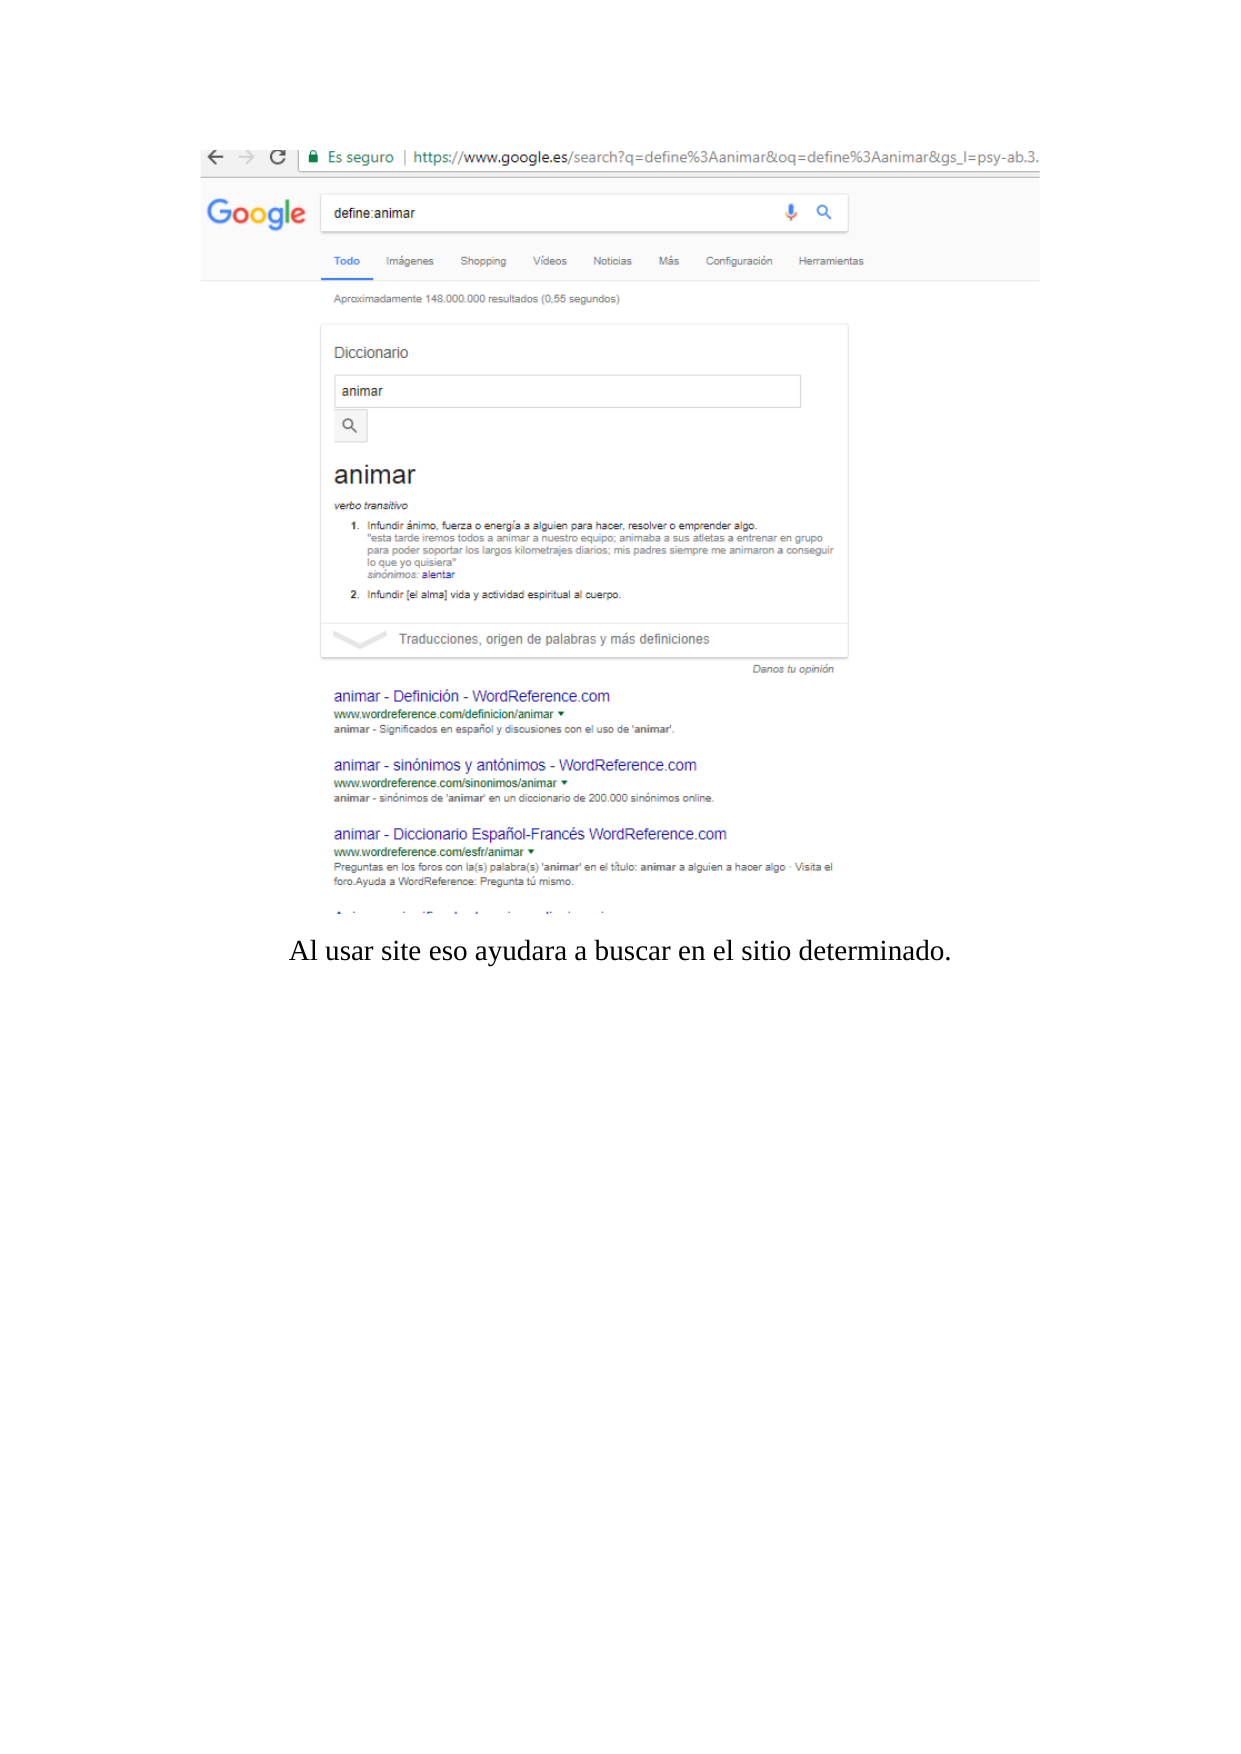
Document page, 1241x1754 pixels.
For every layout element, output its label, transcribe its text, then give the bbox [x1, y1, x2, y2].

text Al usar site eso ayudara a buscar en el sitio determinado. [150, 933, 1090, 966]
